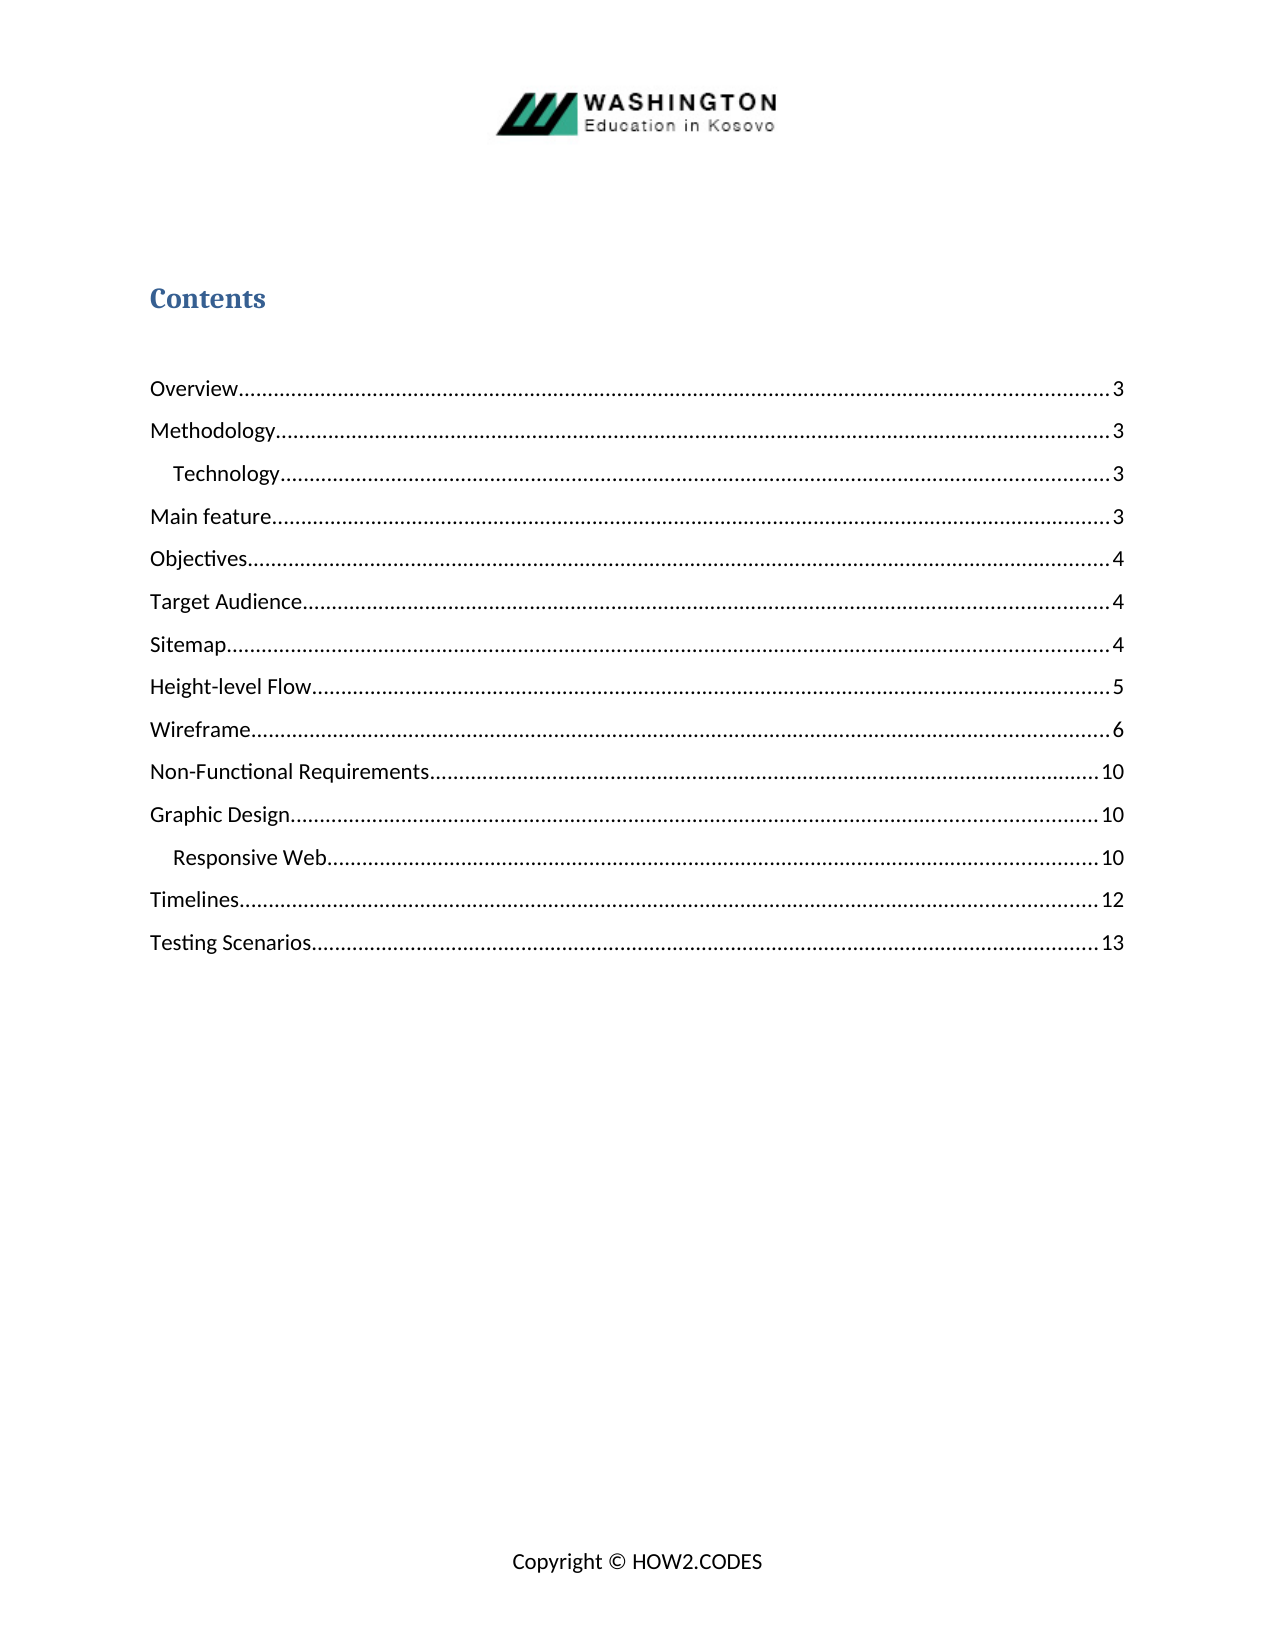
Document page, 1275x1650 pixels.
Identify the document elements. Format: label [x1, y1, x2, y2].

picture [487, 75, 789, 152]
